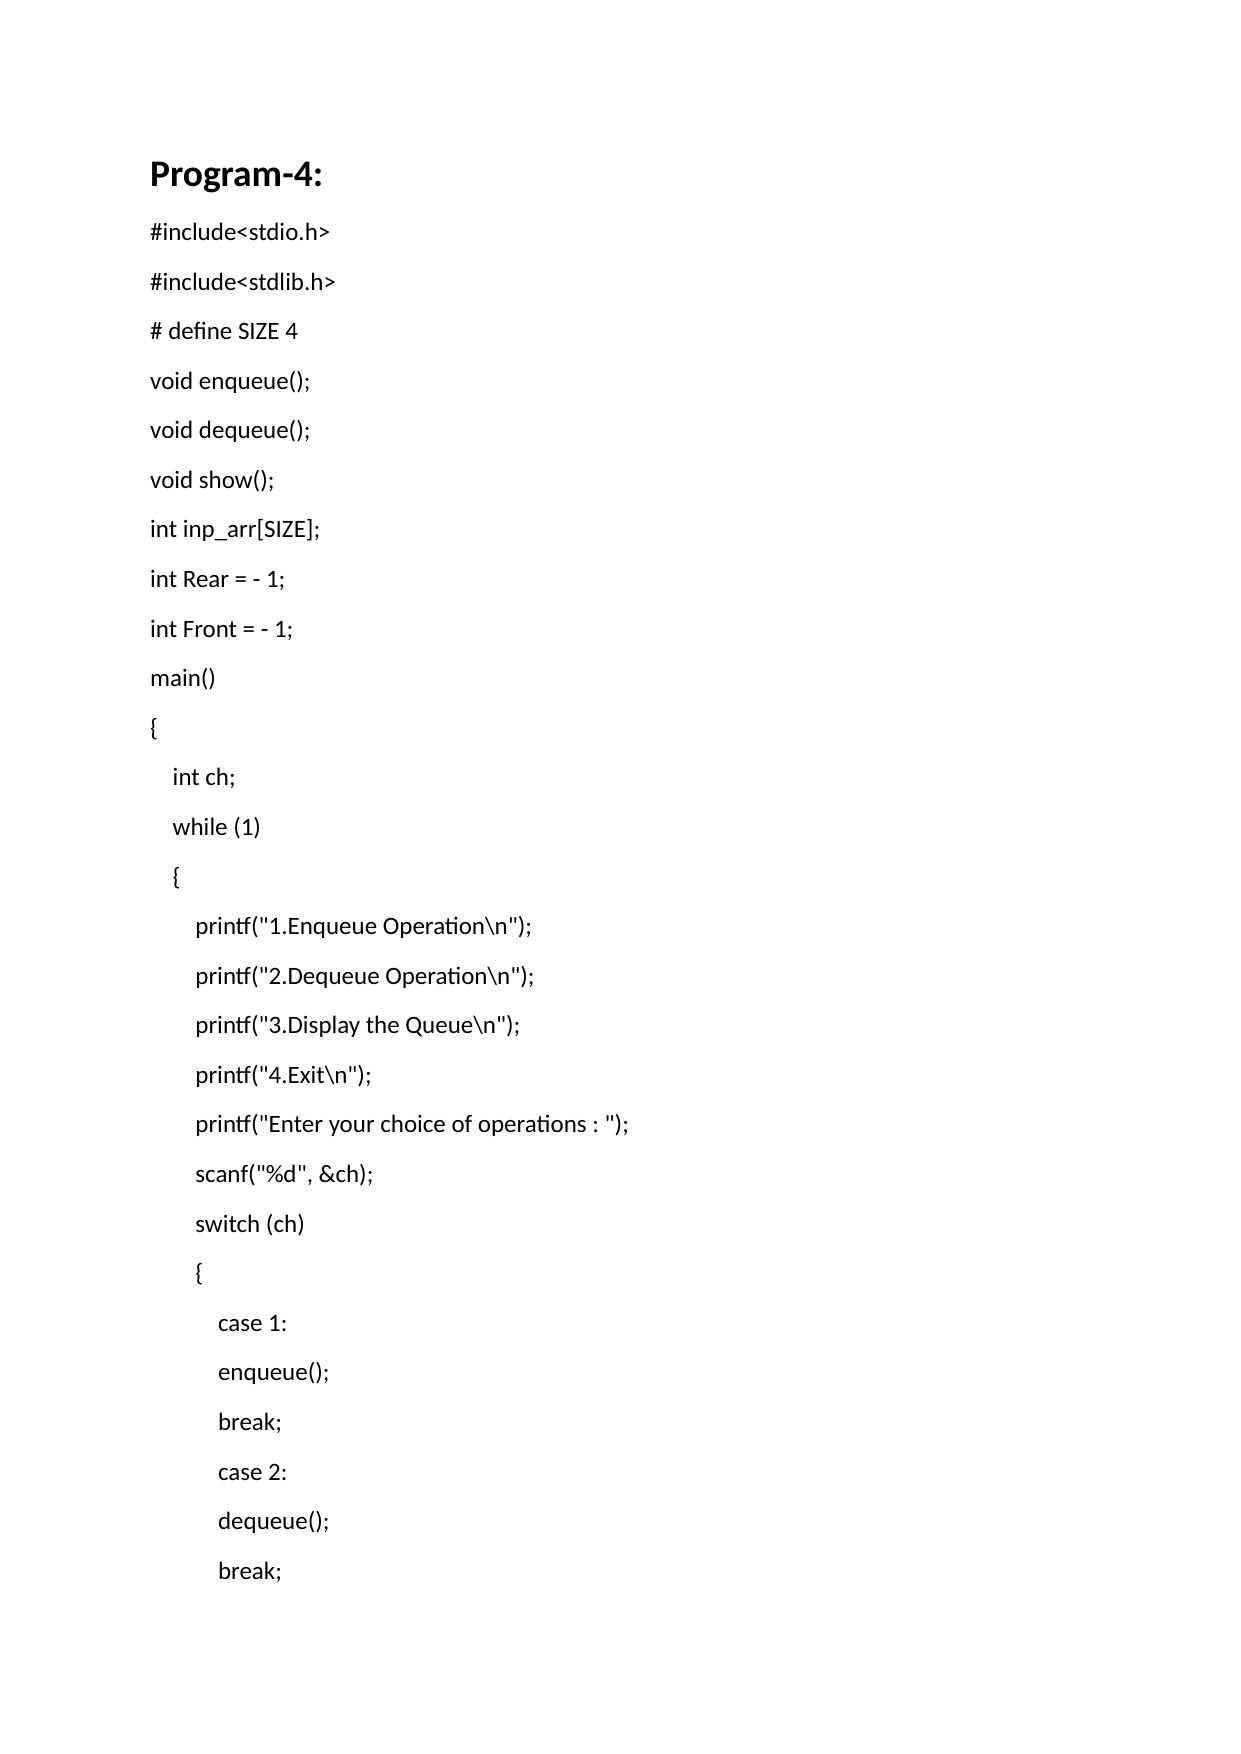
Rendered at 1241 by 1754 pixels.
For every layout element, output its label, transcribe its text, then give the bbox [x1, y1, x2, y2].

text break; [150, 1406, 1090, 1437]
text printf("4.Exit\n"); [150, 1059, 1090, 1089]
text int inp_arr[SIZE]; [150, 514, 1090, 544]
text int Rear = - 1; [150, 563, 1090, 594]
text #include<stdio.h> [150, 216, 1090, 247]
text break; [150, 1555, 1090, 1585]
text int ch; [150, 762, 1090, 792]
text void enqueue(); [150, 365, 1090, 395]
text Program-4: [150, 150, 1090, 196]
text void show(); [150, 464, 1090, 494]
text printf("3.Display the Queue\n"); [150, 1009, 1090, 1040]
text switch (ch) [150, 1208, 1090, 1238]
text case 1: [150, 1307, 1090, 1337]
text while (1) [150, 811, 1090, 842]
text int Front = - 1; [150, 613, 1090, 643]
text { [150, 861, 1090, 891]
text { [150, 712, 1090, 742]
text scanf("%d", &ch); [150, 1158, 1090, 1189]
text case 2: [150, 1456, 1090, 1486]
text main() [150, 662, 1090, 693]
text printf("Enter your choice of operations : "); [150, 1109, 1090, 1139]
text #include<stdlib.h> [150, 266, 1090, 296]
text printf("2.Dequeue Operation\n"); [150, 960, 1090, 990]
text void dequeue(); [150, 414, 1090, 445]
text { [150, 1257, 1090, 1288]
text # define SIZE 4 [150, 315, 1090, 346]
text printf("1.Enqueue Operation\n"); [150, 910, 1090, 941]
text enqueue(); [150, 1357, 1090, 1387]
text dequeue(); [150, 1505, 1090, 1536]
